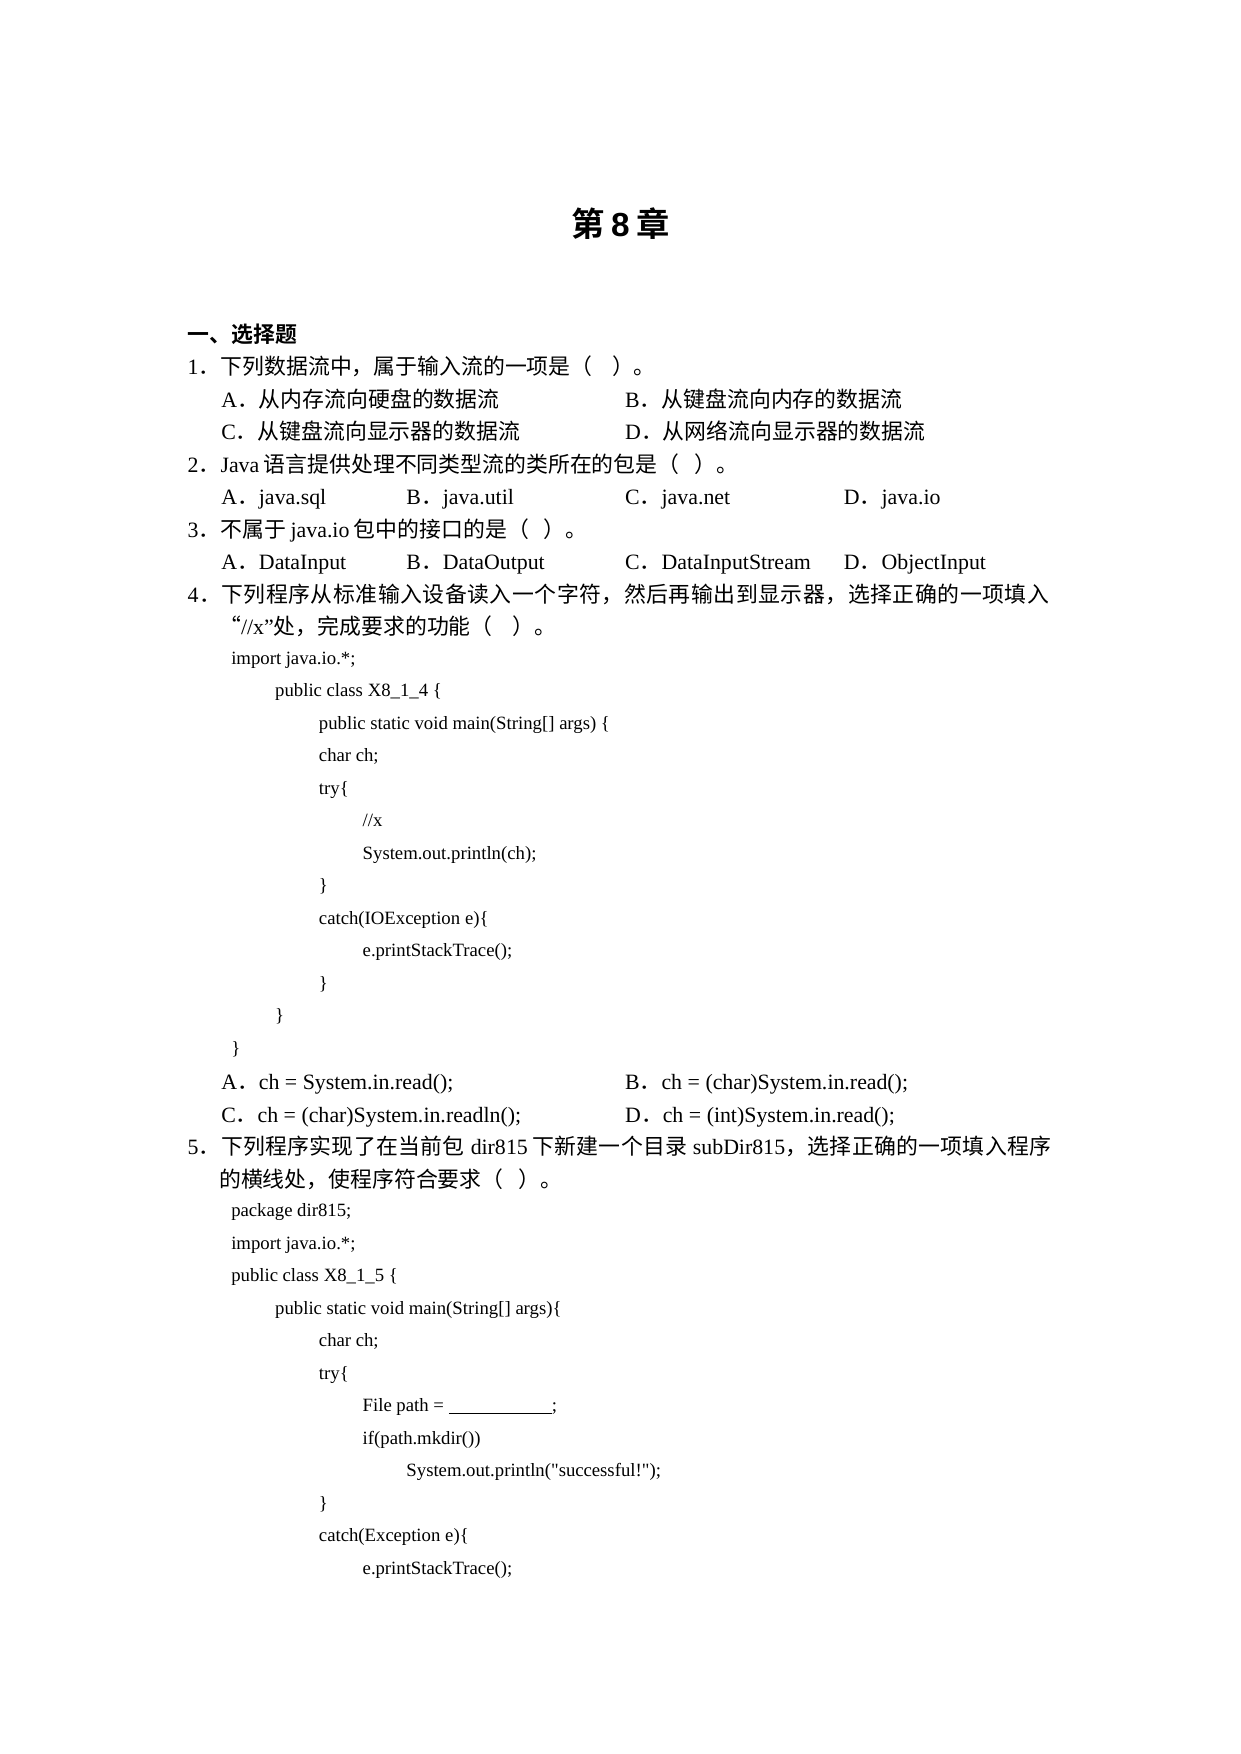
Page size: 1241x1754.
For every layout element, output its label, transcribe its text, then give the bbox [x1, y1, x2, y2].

text } [231, 999, 1053, 1031]
text e.printStackTrace(); [231, 934, 1053, 966]
text A．从内存流向硬盘的数据流 B．从键盘流向内存的数据流 [187, 381, 1053, 414]
text C．从键盘流向显示器的数据流 D．从网络流向显示器的数据流 [187, 414, 1053, 446]
text public static void main(String[] args){ [231, 1291, 1053, 1324]
text 2．Java语言提供处理不同类型流的类所在的包是（ ）。 [187, 446, 1053, 479]
text 一、选择题 [187, 316, 1053, 349]
text A．DataInput B．DataOutput C．DataInputStream D．ObjectInput [187, 544, 1053, 576]
text C．ch = (char)System.in.readln(); D．ch = (int)System.in.read(); [187, 1096, 1053, 1129]
subtitle 第8章 [187, 189, 1053, 254]
text public class X8_1_5 { [231, 1259, 1053, 1291]
text System.out.println(ch); [231, 836, 1053, 869]
text 1．下列数据流中，属于输入流的一项是（ ）。 [187, 349, 1053, 381]
text File path = ; [231, 1389, 1053, 1421]
text } [231, 869, 1053, 901]
text import java.io.*; [231, 1226, 1053, 1259]
text A．java.sql B．java.util C．java.net D．java.io [187, 479, 1053, 511]
text 5．下列程序实现了在当前包dir815下新建一个目录subDir815，选择正确的一项填入程序的横线处，使程序符合要求（ ）。 [187, 1129, 1053, 1194]
text A．ch = System.in.read(); B．ch = (char)System.in.read(); [187, 1064, 1053, 1096]
text e.printStackTrace(); [231, 1551, 1053, 1584]
text public static void main(String[] args) { [231, 706, 1053, 739]
text catch(IOException e){ [231, 901, 1053, 934]
text catch(Exception e){ [231, 1519, 1053, 1551]
text } [231, 966, 1053, 999]
text import java.io.*; [231, 641, 1053, 674]
text if(path.mkdir()) [231, 1421, 1053, 1454]
text try{ [231, 771, 1053, 804]
text char ch; [231, 739, 1053, 771]
text 4．下列程序从标准输入设备读入一个字符，然后再输出到显示器，选择正确的一项填入“//x”处，完成要求的功能（ ）。 [187, 576, 1053, 641]
text 3．不属于java.io包中的接口的是（ ）。 [187, 511, 1053, 544]
text System.out.println("successful!"); [231, 1454, 1053, 1486]
text } [231, 1031, 1053, 1064]
text public class X8_1_4 { [231, 674, 1053, 706]
text try{ [231, 1356, 1053, 1389]
text //x [231, 804, 1053, 836]
text package dir815; [231, 1194, 1053, 1226]
text } [231, 1486, 1053, 1519]
text char ch; [231, 1324, 1053, 1356]
